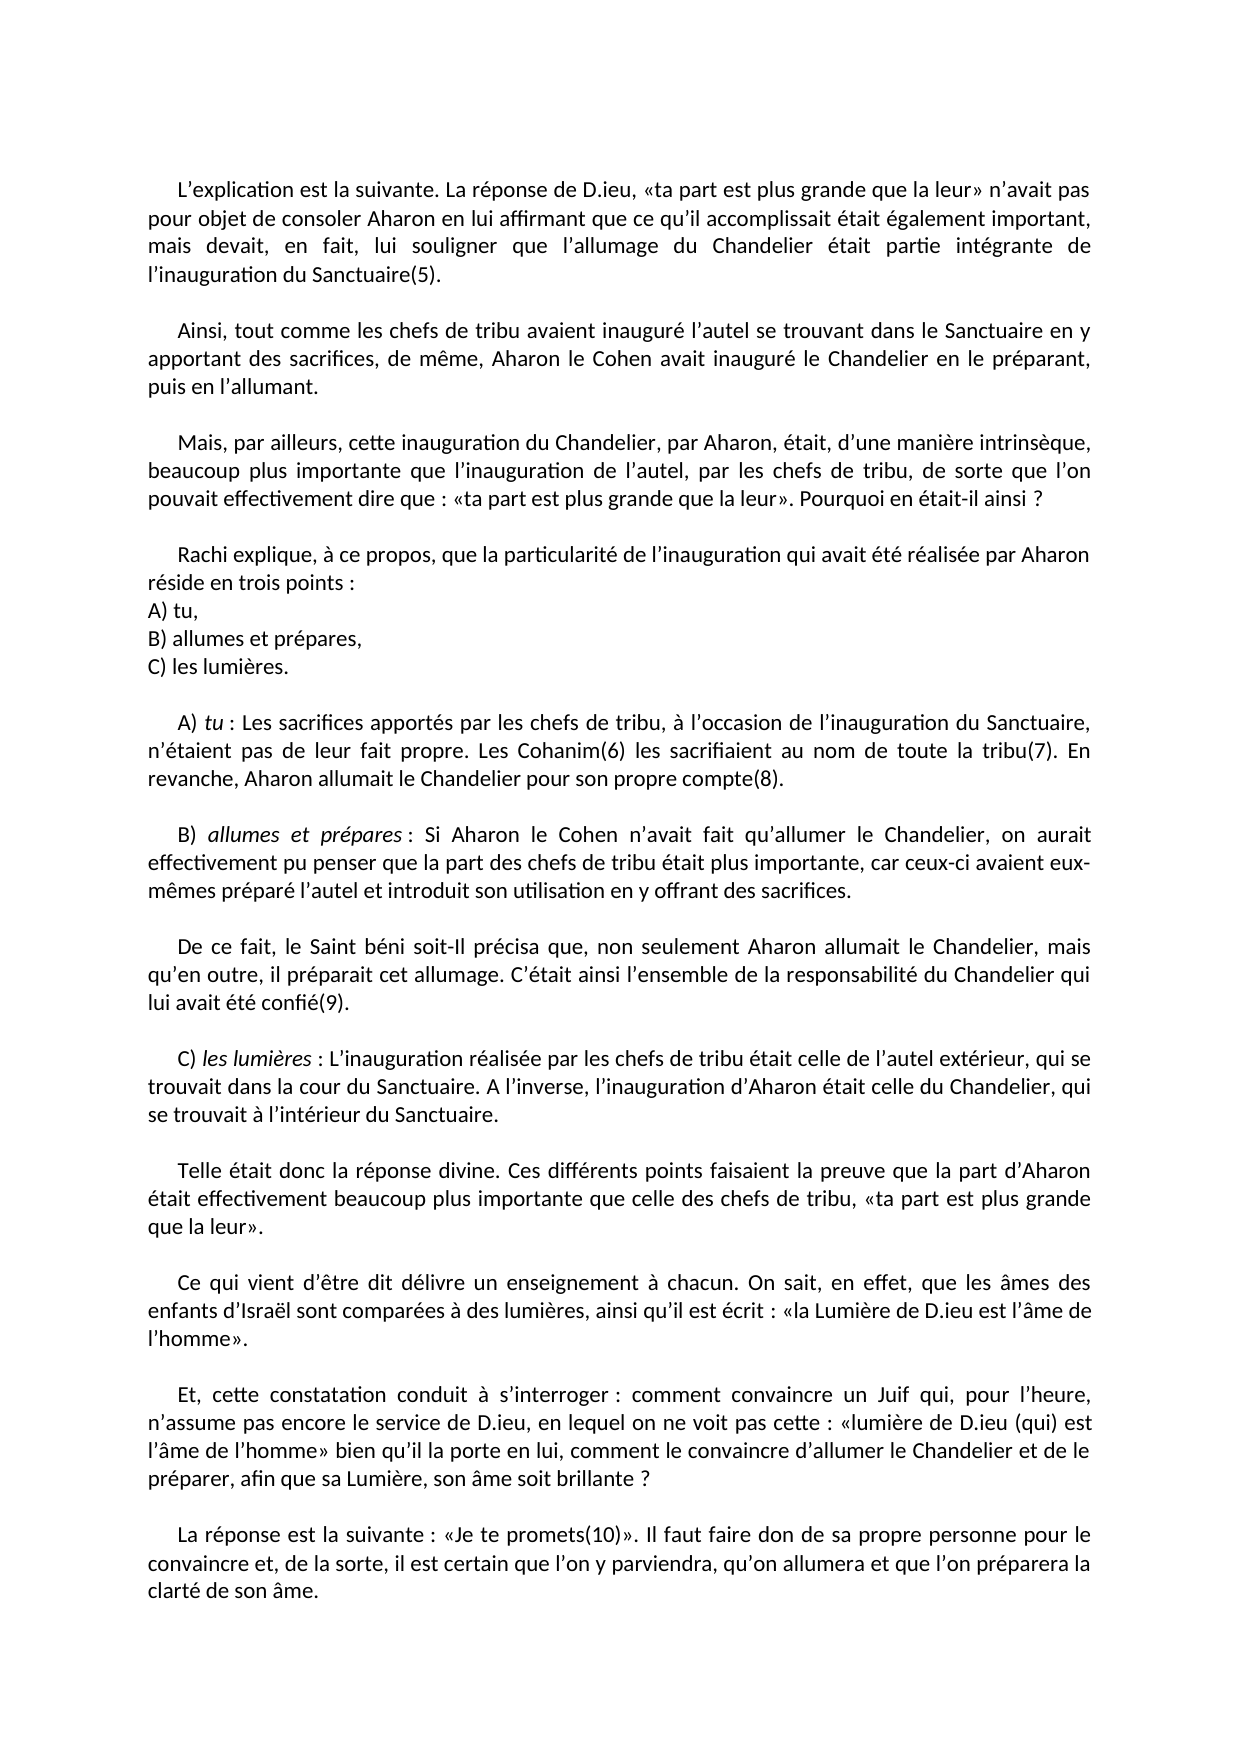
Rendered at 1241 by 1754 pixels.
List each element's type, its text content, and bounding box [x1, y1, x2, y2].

text La réponse est la suivante : «Je te promets(10)». Il faut faire don de sa propre personne pour le convaincre et, de la sorte, il est certain que l’on y parviendra, qu’on allumera et que l’on préparera la clarté de son âme. [148, 1521, 1093, 1605]
text Ce qui vient d’être dit délivre un enseignement à chacun. On sait, en effet, que les âmes des enfants d’Israël sont comparées à des lumières, ainsi qu’il est écrit : «la Lumière de D.ieu est l’âme de l’homme». [148, 1268, 1093, 1352]
text B) allumes et prépares : Si Aharon le Cohen n’avait fait qu’allumer le Chandelier, on aurait effectivement pu penser que la part des chefs de tribu était plus importante, car ceux-ci avaient eux-mêmes préparé l’autel et introduit son utilisation en y offrant des sacrifices. [148, 820, 1093, 904]
text De ce fait, le Saint béni soit-Il précisa que, non seulement Aharon allumait le Chandelier, mais qu’en outre, il préparait cet allumage. C’était ainsi l’ensemble de la responsabilité du Chandelier qui lui avait été confié(9). [148, 932, 1093, 1016]
text Telle était donc la réponse divine. Ces différents points faisaient la preuve que la part d’Aharon était effectivement beaucoup plus importante que celle des chefs de tribu, «ta part est plus grande que la leur». [148, 1156, 1093, 1240]
text Rachi explique, à ce propos, que la particularité de l’inauguration qui avait été réalisée par Aharon réside en trois points : [148, 540, 1093, 596]
text C) les lumières : L’inauguration réalisée par les chefs de tribu était celle de l’autel extérieur, qui se trouvait dans la cour du Sanctuaire. A l’inverse, l’inauguration d’Aharon était celle du Chandelier, qui se trouvait à l’intérieur du Sanctuaire. [148, 1044, 1093, 1128]
text C) les lumières. [148, 652, 1093, 680]
text Ainsi, tout comme les chefs de tribu avaient inauguré l’autel se trouvant dans le Sanctuaire en y apportant des sacrifices, de même, Aharon le Cohen avait inauguré le Chandelier en le préparant, puis en l’allumant. [148, 316, 1093, 400]
text A) tu : Les sacrifices apportés par les chefs de tribu, à l’occasion de l’inauguration du Sanctuaire, n’étaient pas de leur fait propre. Les Cohanim(6) les sacrifiaient au nom de toute la tribu(7). En revanche, Aharon allumait le Chandelier pour son propre compte(8). [148, 708, 1093, 792]
text L’explication est la suivante. La réponse de D.ieu, «ta part est plus grande que la leur» n’avait pas pour objet de consoler Aharon en lui affirmant que ce qu’il accomplissait était également important, mais devait, en fait, lui souligner que l’allumage du Chandelier était partie intégrante de l’inauguration du Sanctuaire(5). [148, 176, 1093, 288]
text A) tu, [148, 596, 1093, 624]
text B) allumes et prépares, [148, 624, 1093, 652]
text Mais, par ailleurs, cette inauguration du Chandelier, par Aharon, était, d’une manière intrinsèque, beaucoup plus importante que l’inauguration de l’autel, par les chefs de tribu, de sorte que l’on pouvait effectivement dire que : «ta part est plus grande que la leur». Pourquoi en était-il ainsi ? [148, 428, 1093, 512]
text Et, cette constatation conduit à s’interroger : comment convaincre un Juif qui, pour l’heure, n’assume pas encore le service de D.ieu, en lequel on ne voit pas cette : «lumière de D.ieu (qui) est l’âme de l’homme» bien qu’il la porte en lui, comment le convaincre d’allumer le Chandelier et de le préparer, afin que sa Lumière, son âme soit brillante ? [148, 1381, 1093, 1493]
